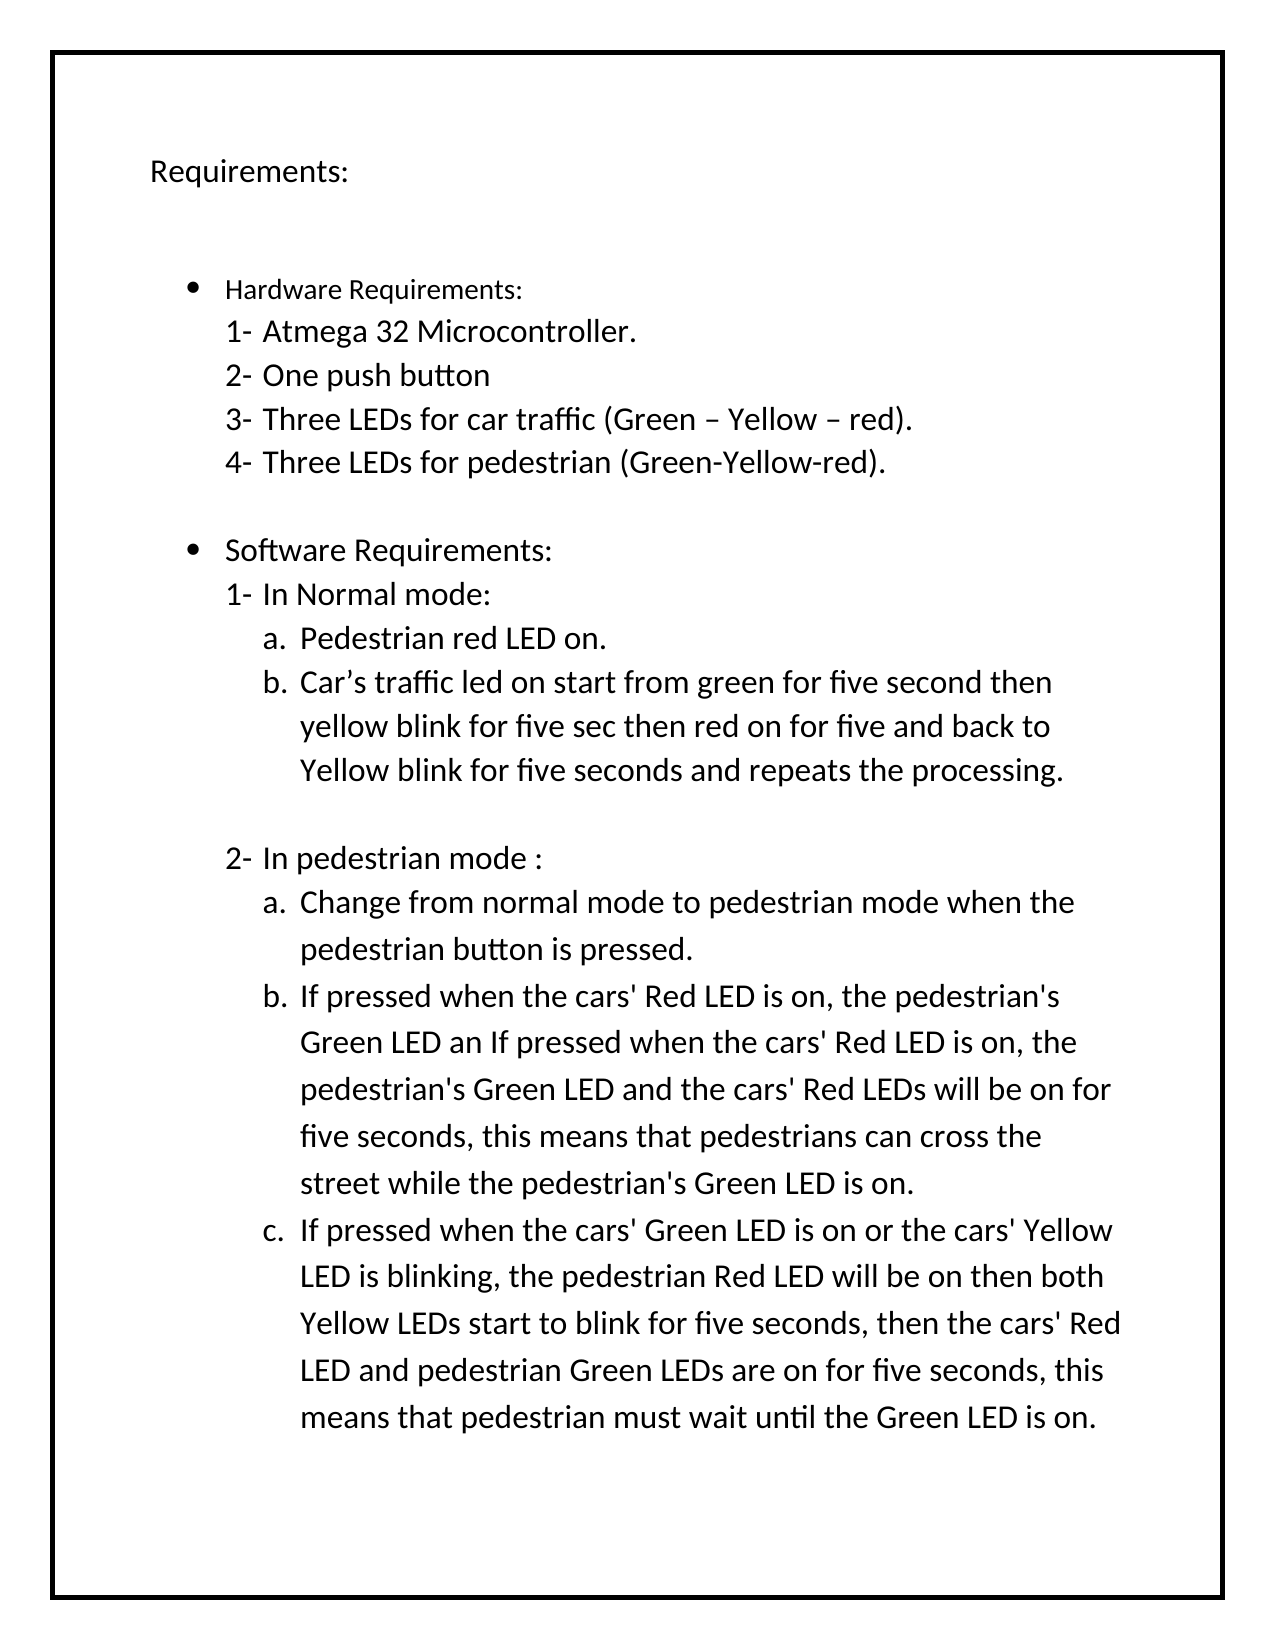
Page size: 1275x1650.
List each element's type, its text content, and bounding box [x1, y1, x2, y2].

list Software Requirements: [187, 529, 1125, 570]
text Requirements: [150, 150, 1125, 191]
list Three LEDs for car traffic (Green – Yellow – red). [225, 398, 1125, 438]
list One push button [225, 354, 1125, 394]
list Three LEDs for pedestrian (Green-Yellow-red). [225, 442, 1125, 482]
list In pedestrian mode : [225, 837, 1125, 878]
list Change from normal mode to pedestrian mode when the pedestrian button is pressed. [262, 881, 1125, 969]
list If pressed when the cars' Red LED is on, the pedestrian's Green LED an If pressed when the cars' Red LED is on, the pedestrian's Green LED and the cars' Red LEDs will be on for five seconds, this means that pedestrians can cross the street while the pedestrian's Green LED is on. [262, 975, 1125, 1202]
list Pedestrian red LED on. [262, 617, 1125, 658]
list If pressed when the cars' Green LED is on or the cars' Yellow LED is blinking, the pedestrian Red LED will be on then both Yellow LEDs start to blink for five seconds, then the cars' Red LED and pedestrian Green LEDs are on for five seconds, this means that pedestrian must wait until the Green LED is on. [262, 1208, 1125, 1436]
list Atmega 32 Microcontroller. [225, 310, 1125, 350]
list In Normal mode: [225, 573, 1125, 614]
list Hardware Requirements: [187, 271, 1125, 307]
list Car’s traffic led on start from green for five second then yellow blink for five sec then red on for five and back to Yellow blink for five seconds and repeats the processing. [262, 661, 1125, 790]
